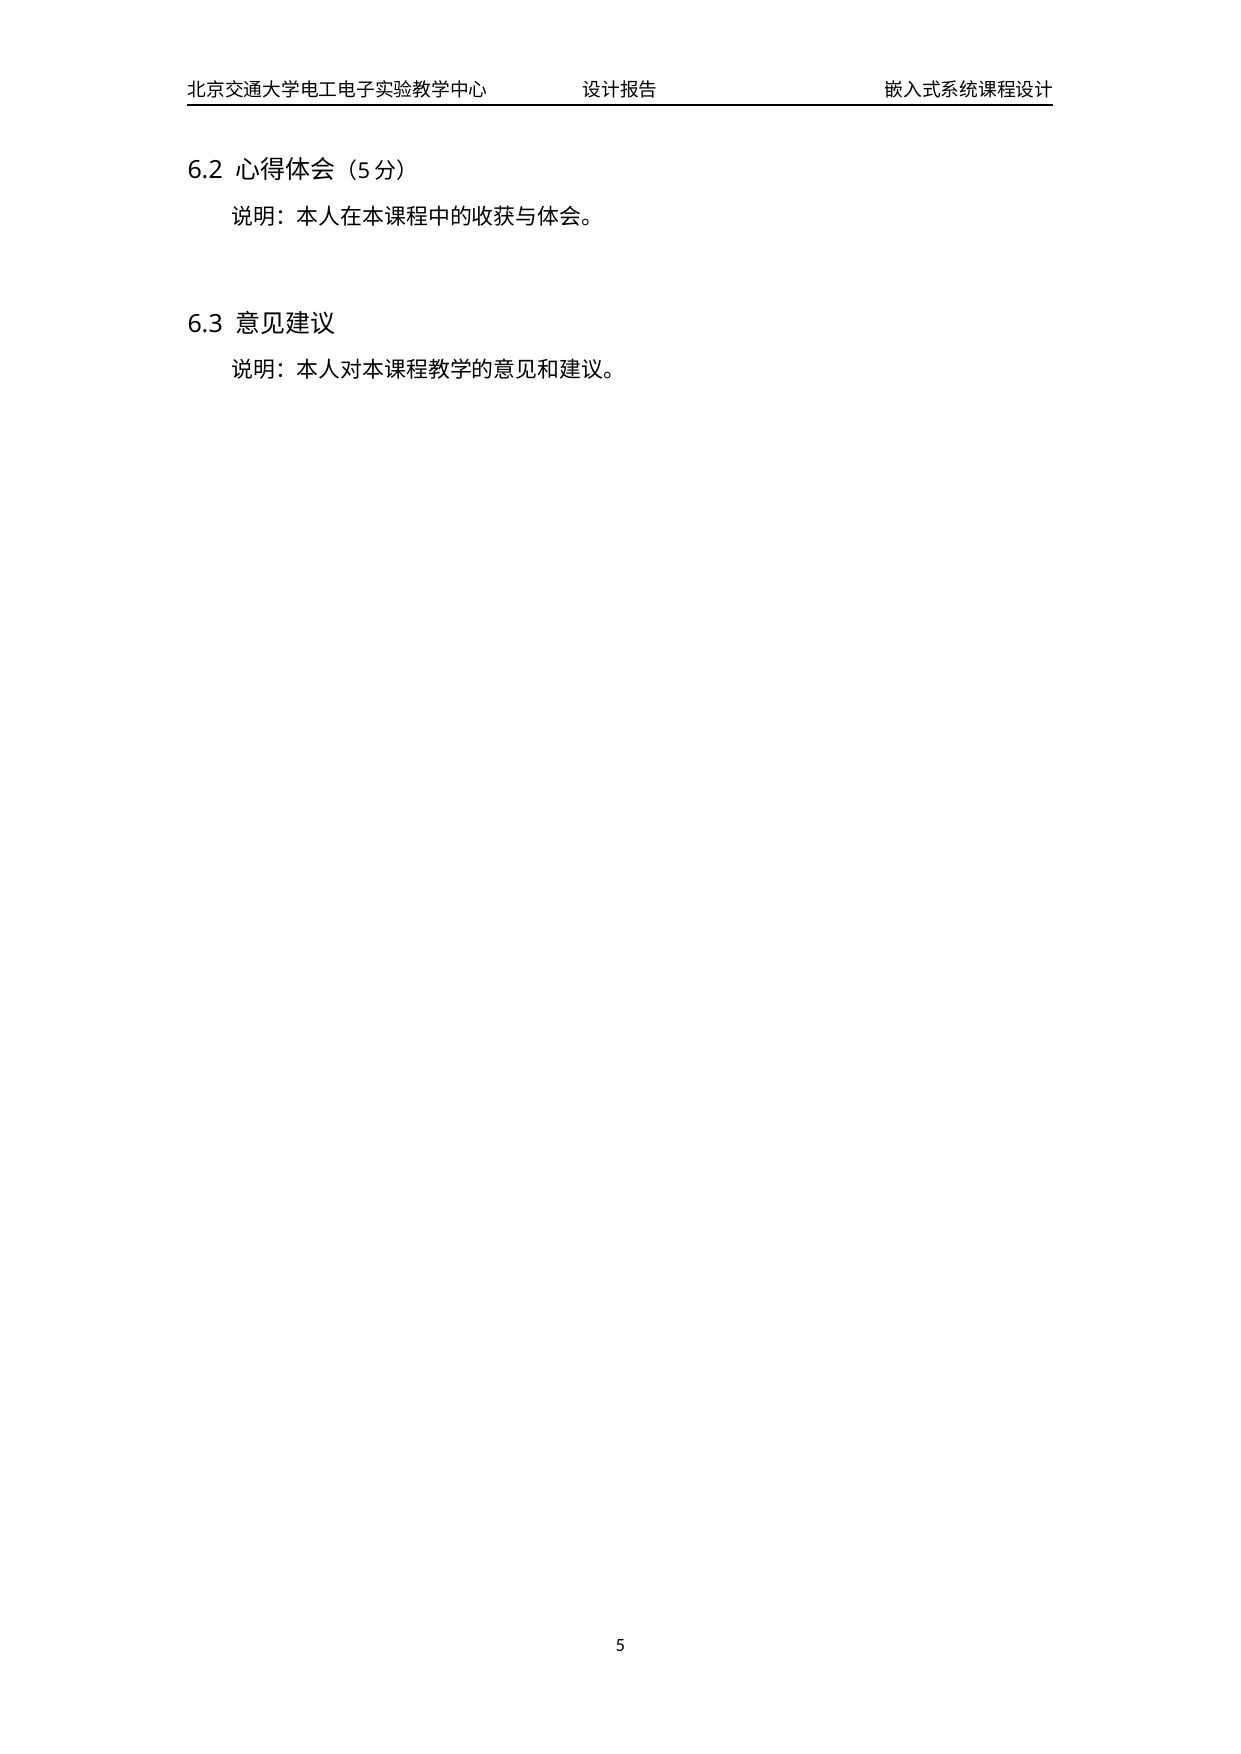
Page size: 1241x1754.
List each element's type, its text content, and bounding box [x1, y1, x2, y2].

text 说明：本人在本课程中的收获与体会。 [187, 199, 1053, 230]
text 6.3 意见建议 [187, 303, 1053, 340]
text 说明：本人对本课程教学的意见和建议。 [187, 352, 1053, 384]
text 6.2 心得体会（5分） [187, 150, 1053, 186]
